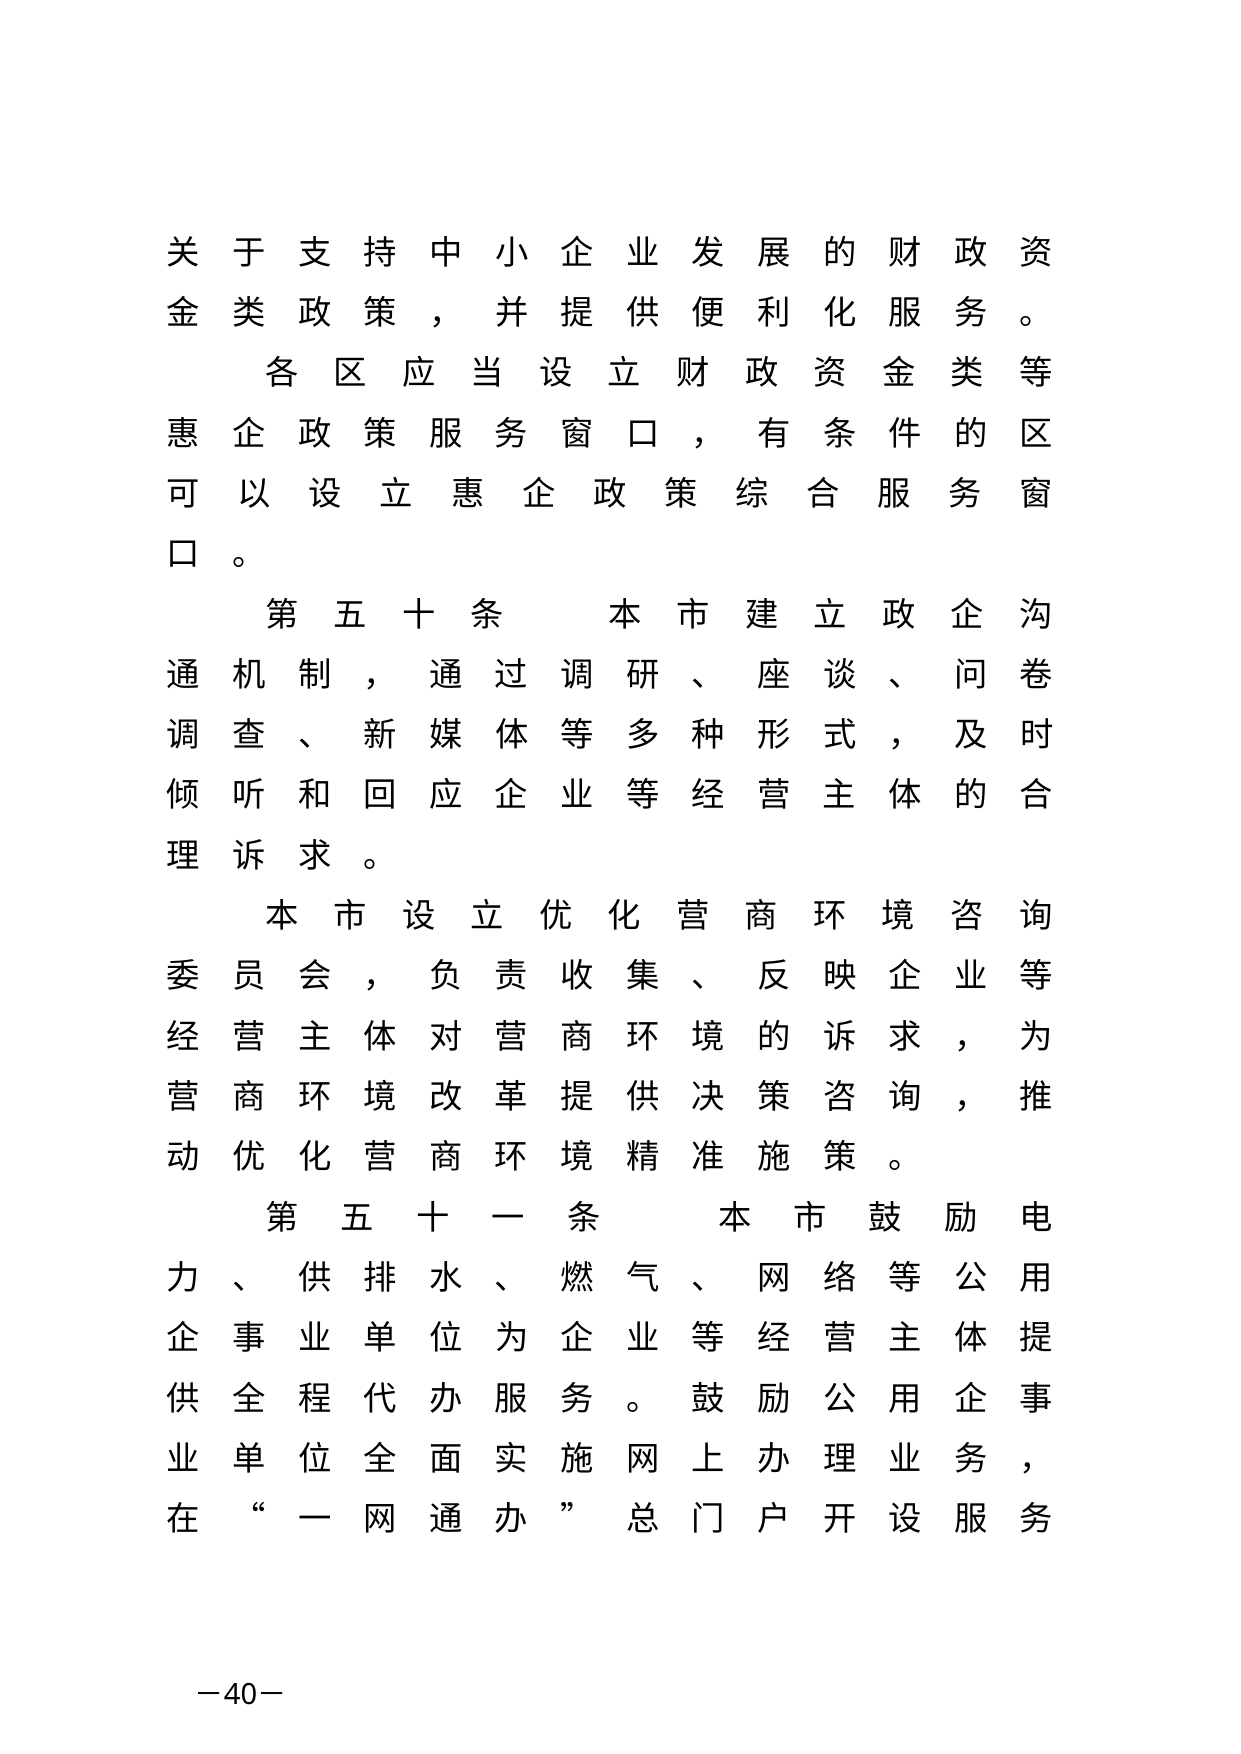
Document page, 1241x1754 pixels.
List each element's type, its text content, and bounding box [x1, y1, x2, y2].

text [167, 219, 1085, 340]
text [167, 1184, 1085, 1546]
text 本市设立优化营商环境咨询委员会，负责收集、反映企业等经营主体对营商环境的诉求，为营商环境改革提供决策咨询，推动优化营商环境精准施策。 [167, 883, 1085, 1184]
text 各区应当设立财政资金类等惠企政策服务窗口，有条件的区可以设立惠企政策综合服务窗口。 [167, 340, 1085, 581]
text 第五十条 本市建立政企沟通机制，通过调研、座谈、问卷调查、新媒体等多种形式，及时倾听和回应企业等经营主体的合理诉求。 [167, 581, 1085, 883]
